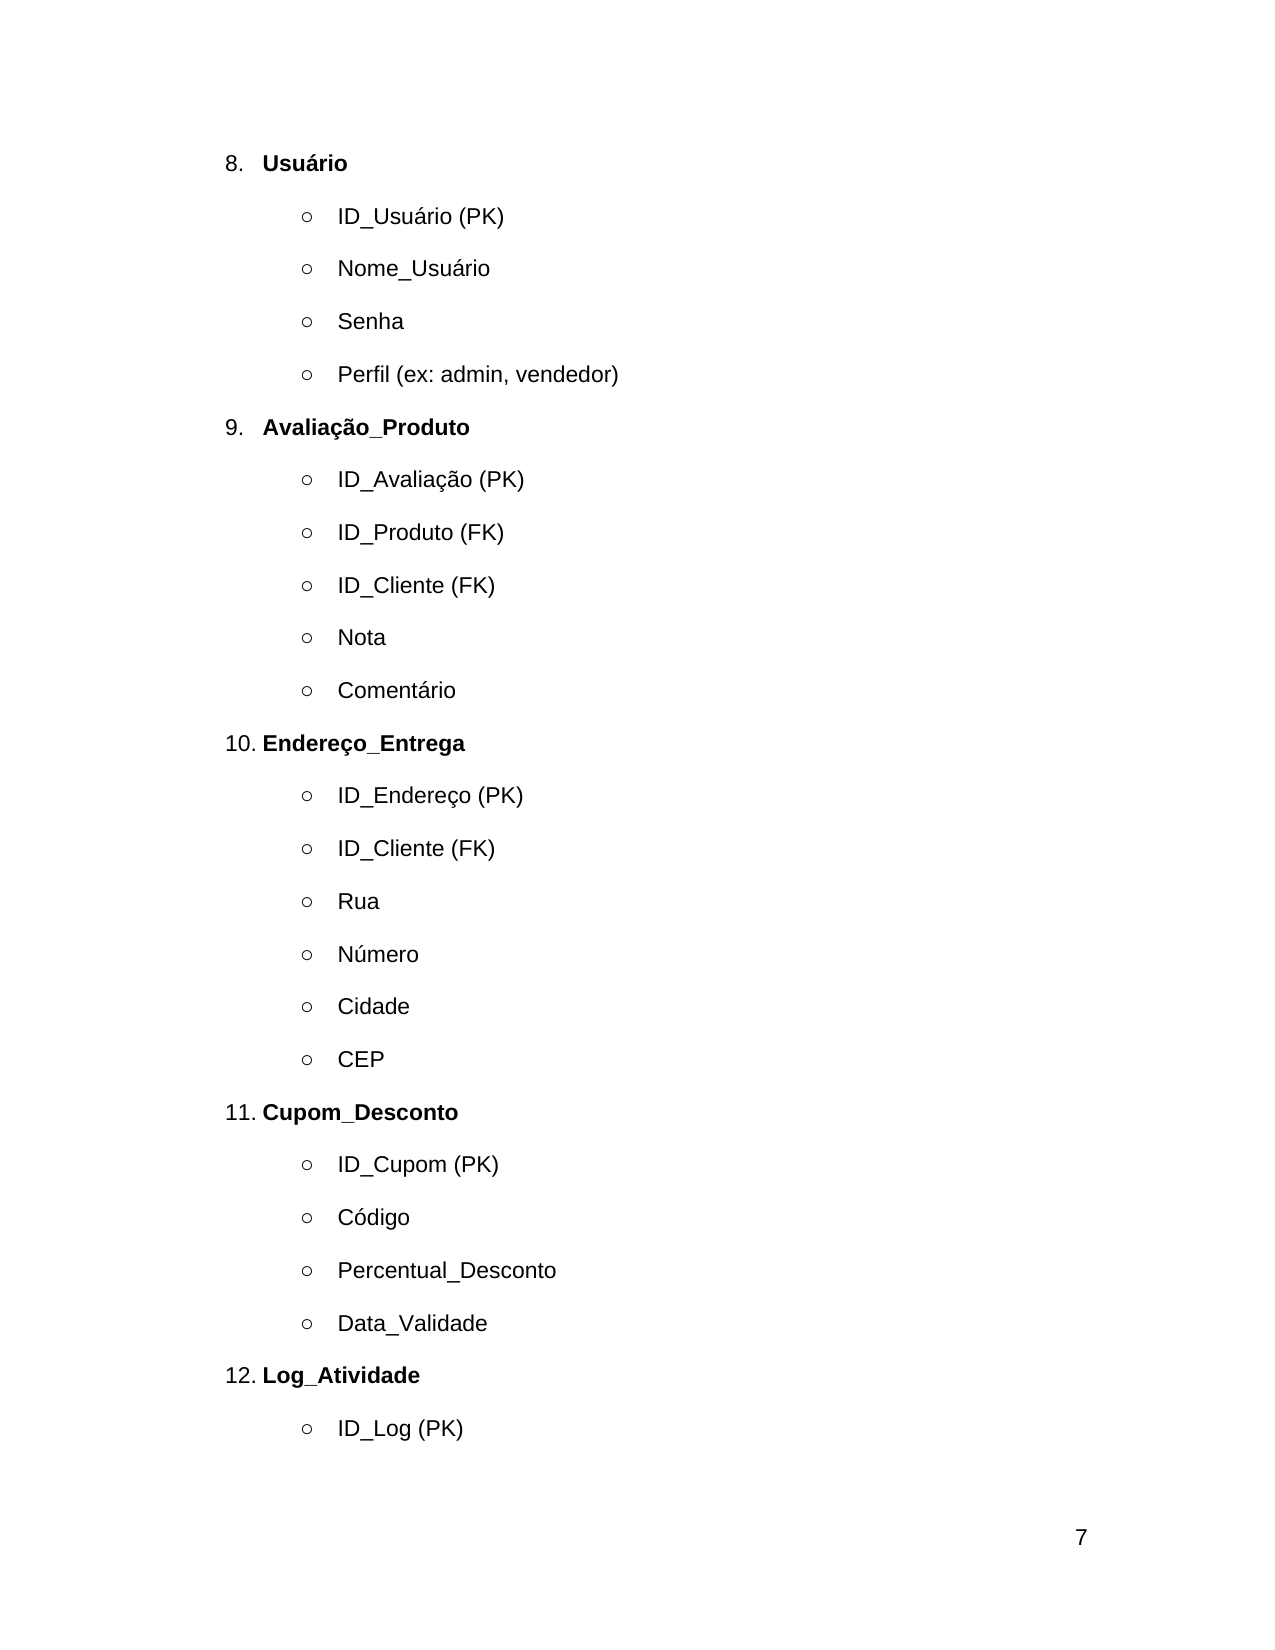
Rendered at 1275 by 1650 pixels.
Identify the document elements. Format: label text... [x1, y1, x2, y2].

list Percentual_Desconto [300, 1257, 1087, 1309]
list Endereço_Entrega [225, 730, 1087, 782]
list Comentário [300, 677, 1087, 730]
list ID_Cliente (FK) [300, 572, 1087, 624]
list ID_Avaliação (PK) [300, 466, 1087, 519]
list ID_Endereço (PK) [300, 782, 1087, 835]
list Log_Atividade [225, 1362, 1087, 1415]
list Data_Validade [300, 1309, 1087, 1362]
list ID_Usuário (PK) [300, 203, 1087, 255]
list Cupom_Desconto [225, 1099, 1087, 1151]
list Cidade [300, 993, 1087, 1046]
list ID_Cliente (FK) [300, 835, 1087, 888]
list ID_Log (PK) [300, 1415, 1087, 1468]
list Senha [300, 308, 1087, 361]
list ID_Produto (FK) [300, 519, 1087, 572]
list Rua [300, 888, 1087, 941]
list Nota [300, 624, 1087, 677]
list Número [300, 941, 1087, 993]
list Código [300, 1204, 1087, 1257]
list Perfil (ex: admin, vendedor) [300, 361, 1087, 413]
list CEP [300, 1046, 1087, 1099]
list Usuário [225, 150, 1087, 203]
list Avaliação_Produto [225, 413, 1087, 466]
list Nome_Usuário [300, 255, 1087, 308]
list ID_Cupom (PK) [300, 1151, 1087, 1204]
